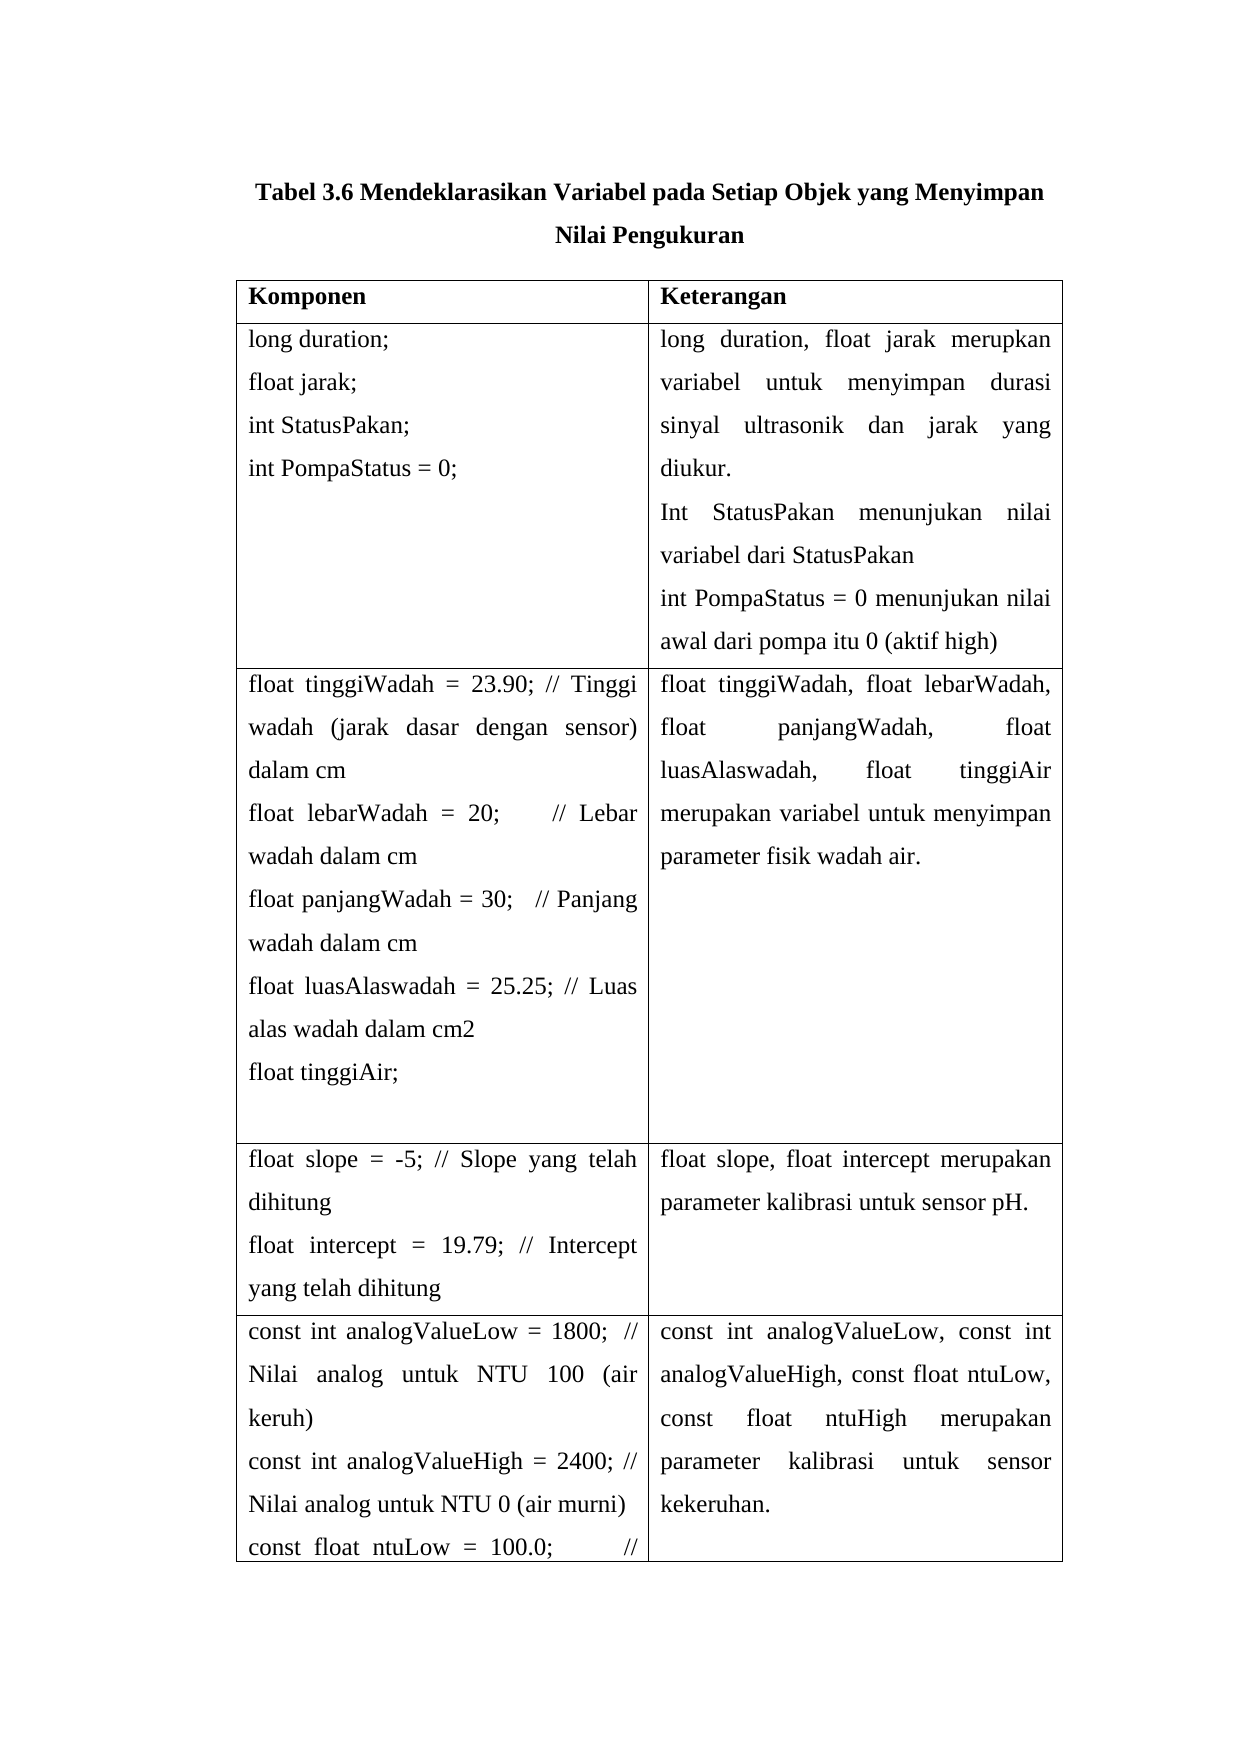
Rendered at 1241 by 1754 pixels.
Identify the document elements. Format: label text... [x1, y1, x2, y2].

table_cell float slope = -5; // Slope yang telah dihitung float intercept = 19.79; // Intercept yang telah dihitung [237, 1144, 648, 1315]
table_cell long duration, float jarak merupkan variabel untuk menyimpan durasi sinyal ultrasonik dan jarak yang diukur. Int StatusPakan menunjukan nilai variabel dari StatusPakan int PompaStatus = 0 menunjukan nilai awal dari pompa itu 0 (aktif high) [649, 324, 1062, 668]
table_cell float tinggiWadah = 23.90; // Tinggi wadah (jarak dasar dengan sensor) dalam cm float lebarWadah = 20; // Lebar wadah dalam cm float panjangWadah = 30; // Panjang wadah dalam cm float luasAlaswadah = 25.25; // Luas alas wadah dalam cm2 float tinggiAir; [237, 669, 648, 1143]
table_cell long duration; float jarak; int StatusPakan; int PompaStatus = 0; [237, 324, 648, 668]
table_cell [649, 1316, 1062, 1561]
table_cell float tinggiWadah, float lebarWadah, float panjangWadah, float luasAlaswadah, float tinggiAir merupakan variabel untuk menyimpan parameter fisik wadah air. [649, 669, 1062, 1143]
table_header Komponen [237, 281, 648, 323]
table_cell float slope, float intercept merupakan parameter kalibrasi untuk sensor pH. [649, 1144, 1062, 1315]
table_header Keterangan [649, 281, 1062, 323]
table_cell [237, 1316, 648, 1561]
text Tabel 3.6 Mendeklarasikan Variabel pada Setiap Objek yang Menyimpan Nilai Pengukuran [236, 177, 1063, 249]
